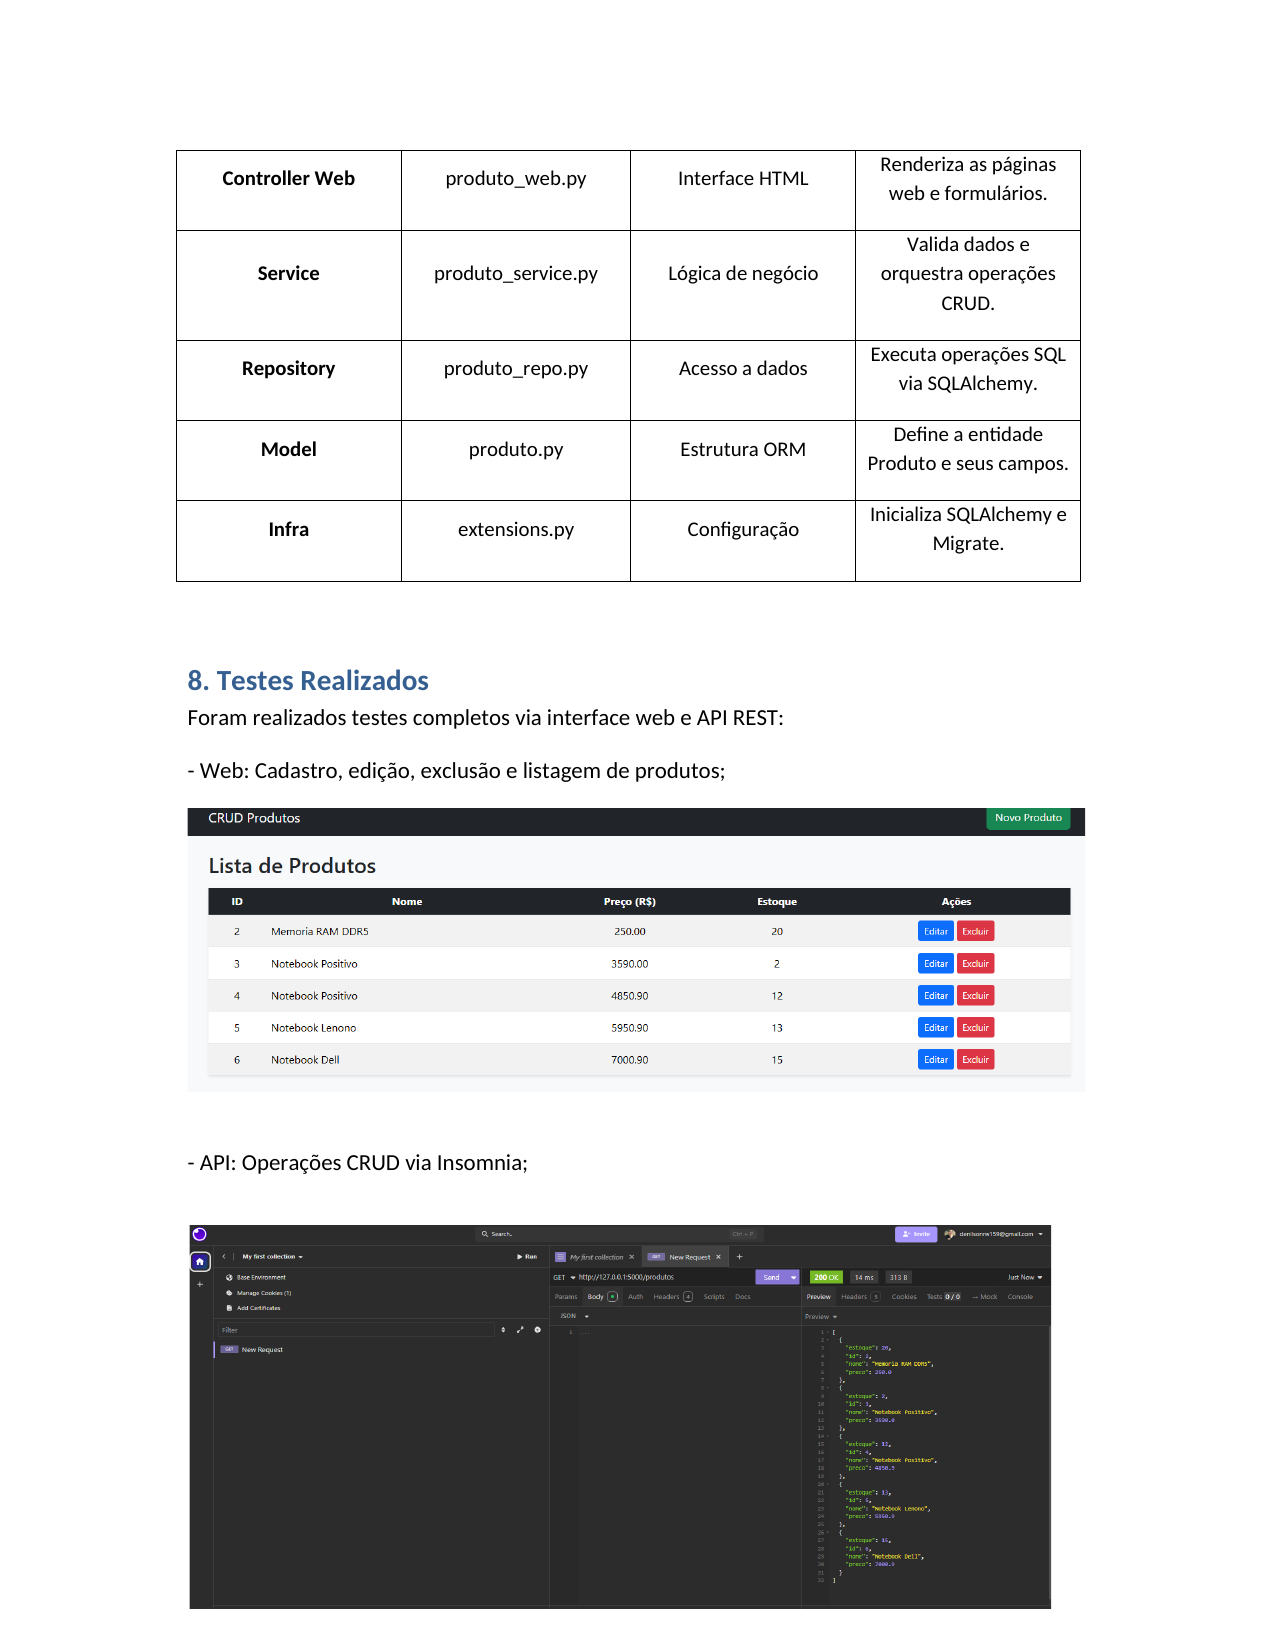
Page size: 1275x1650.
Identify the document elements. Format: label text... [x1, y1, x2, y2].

table_cell Define a entidade Produto e seus campos. [856, 421, 1080, 500]
table_cell Service [177, 231, 401, 340]
table_cell Lógica de negócio [631, 231, 855, 340]
table_cell produto.py [402, 421, 630, 500]
picture [189, 1225, 1052, 1609]
table_cell Renderiza as páginas web e formulários. [856, 151, 1080, 230]
table_cell Model [177, 421, 401, 500]
text - API: Operações CRUD via Insomnia; [187, 1116, 1087, 1176]
text Foram realizados testes completos via interface web e API REST: [187, 703, 1087, 731]
table_cell extensions.py [402, 501, 630, 581]
table_cell Repository [177, 341, 401, 420]
table_cell produto_web.py [402, 151, 630, 230]
text - Web: Cadastro, edição, exclusão e listagem de produtos; [187, 756, 1087, 784]
table_cell Inicializa SQLAlchemy e Migrate. [856, 501, 1080, 581]
table_cell Estrutura ORM [631, 421, 855, 500]
picture [187, 808, 1085, 1092]
table_cell Executa operações SQL via SQLAlchemy. [856, 341, 1080, 420]
table_cell Acesso a dados [631, 341, 855, 420]
table_cell Controller Web [177, 151, 401, 230]
table_cell Valida dados e orquestra operações CRUD. [856, 231, 1080, 340]
table_cell Infra [177, 501, 401, 581]
table_cell produto_service.py [402, 231, 630, 340]
table_cell Interface HTML [631, 151, 855, 230]
table_cell produto_repo.py [402, 341, 630, 420]
subtitle 8. Testes Realizados [187, 662, 1087, 698]
table_cell Configuração [631, 501, 855, 581]
